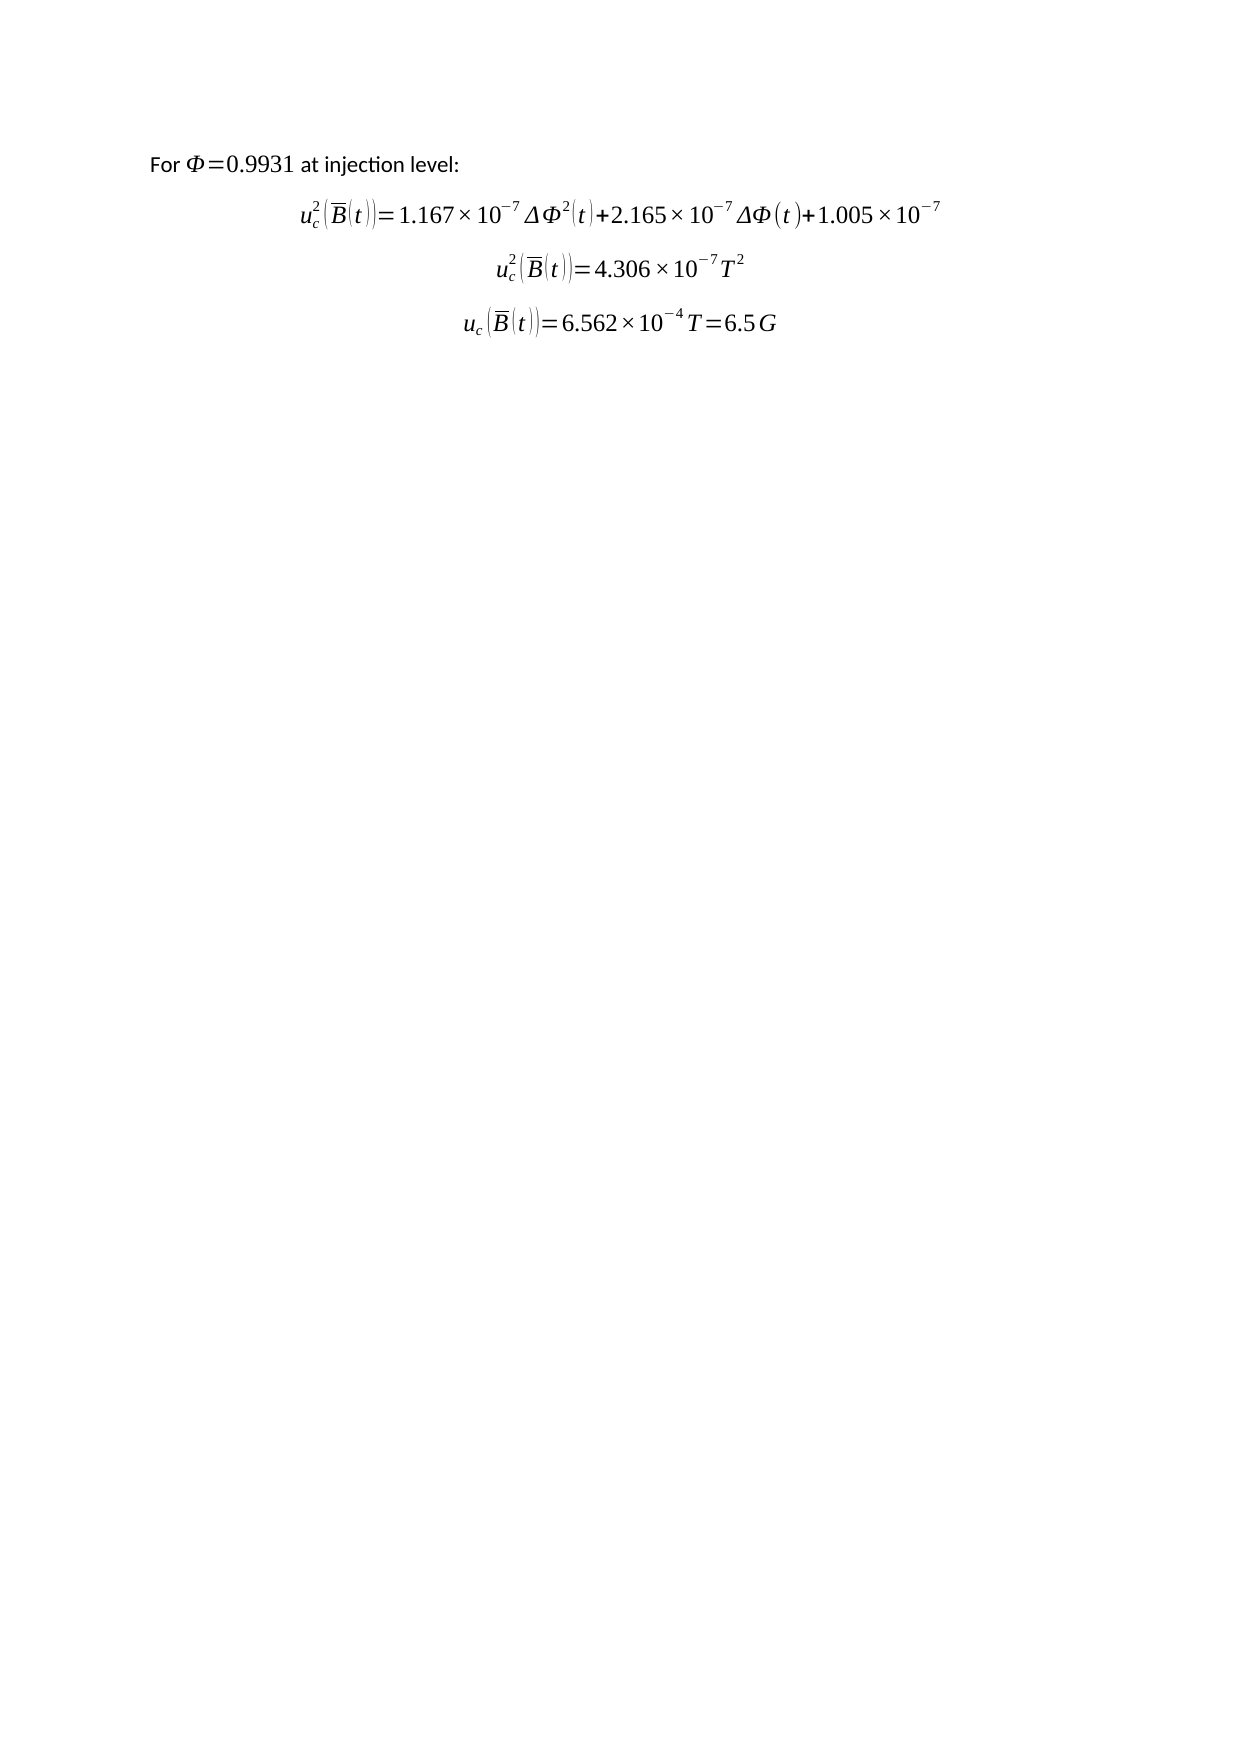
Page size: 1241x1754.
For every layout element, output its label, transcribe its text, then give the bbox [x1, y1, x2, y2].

text For at injection level: [150, 150, 1090, 178]
